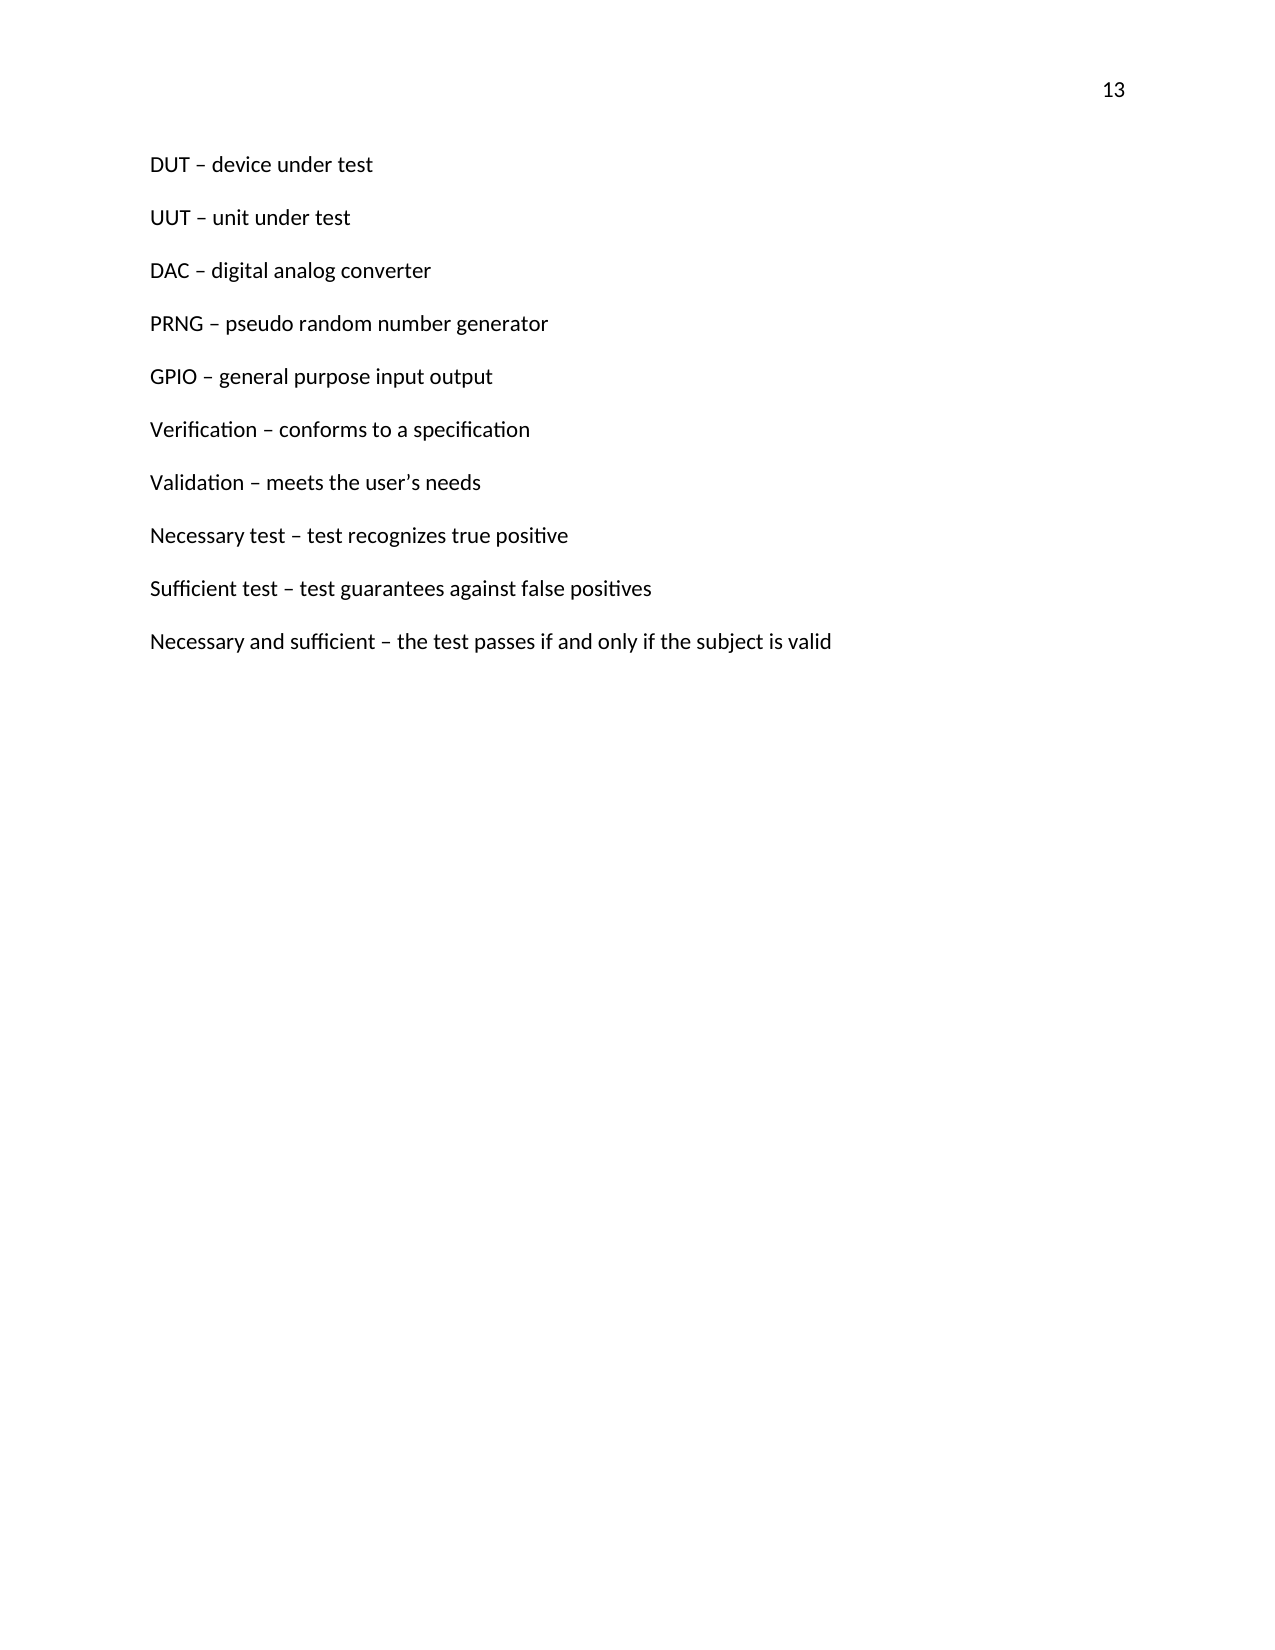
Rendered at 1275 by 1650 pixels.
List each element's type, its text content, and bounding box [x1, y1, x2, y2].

text Necessary test – test recognizes true positive [150, 521, 1125, 549]
text Sufficient test – test guarantees against false positives [150, 574, 1125, 602]
text DAC – digital analog converter [150, 256, 1125, 284]
text UUT – unit under test [150, 203, 1125, 231]
text Validation – meets the user’s needs [150, 468, 1125, 496]
text DUT – device under test [150, 150, 1125, 178]
text PRNG – pseudo random number generator [150, 309, 1125, 337]
text Verification – conforms to a specification [150, 415, 1125, 443]
text Necessary and sufficient – the test passes if and only if the subject is valid [150, 627, 1125, 655]
text GPIO – general purpose input output [150, 362, 1125, 390]
